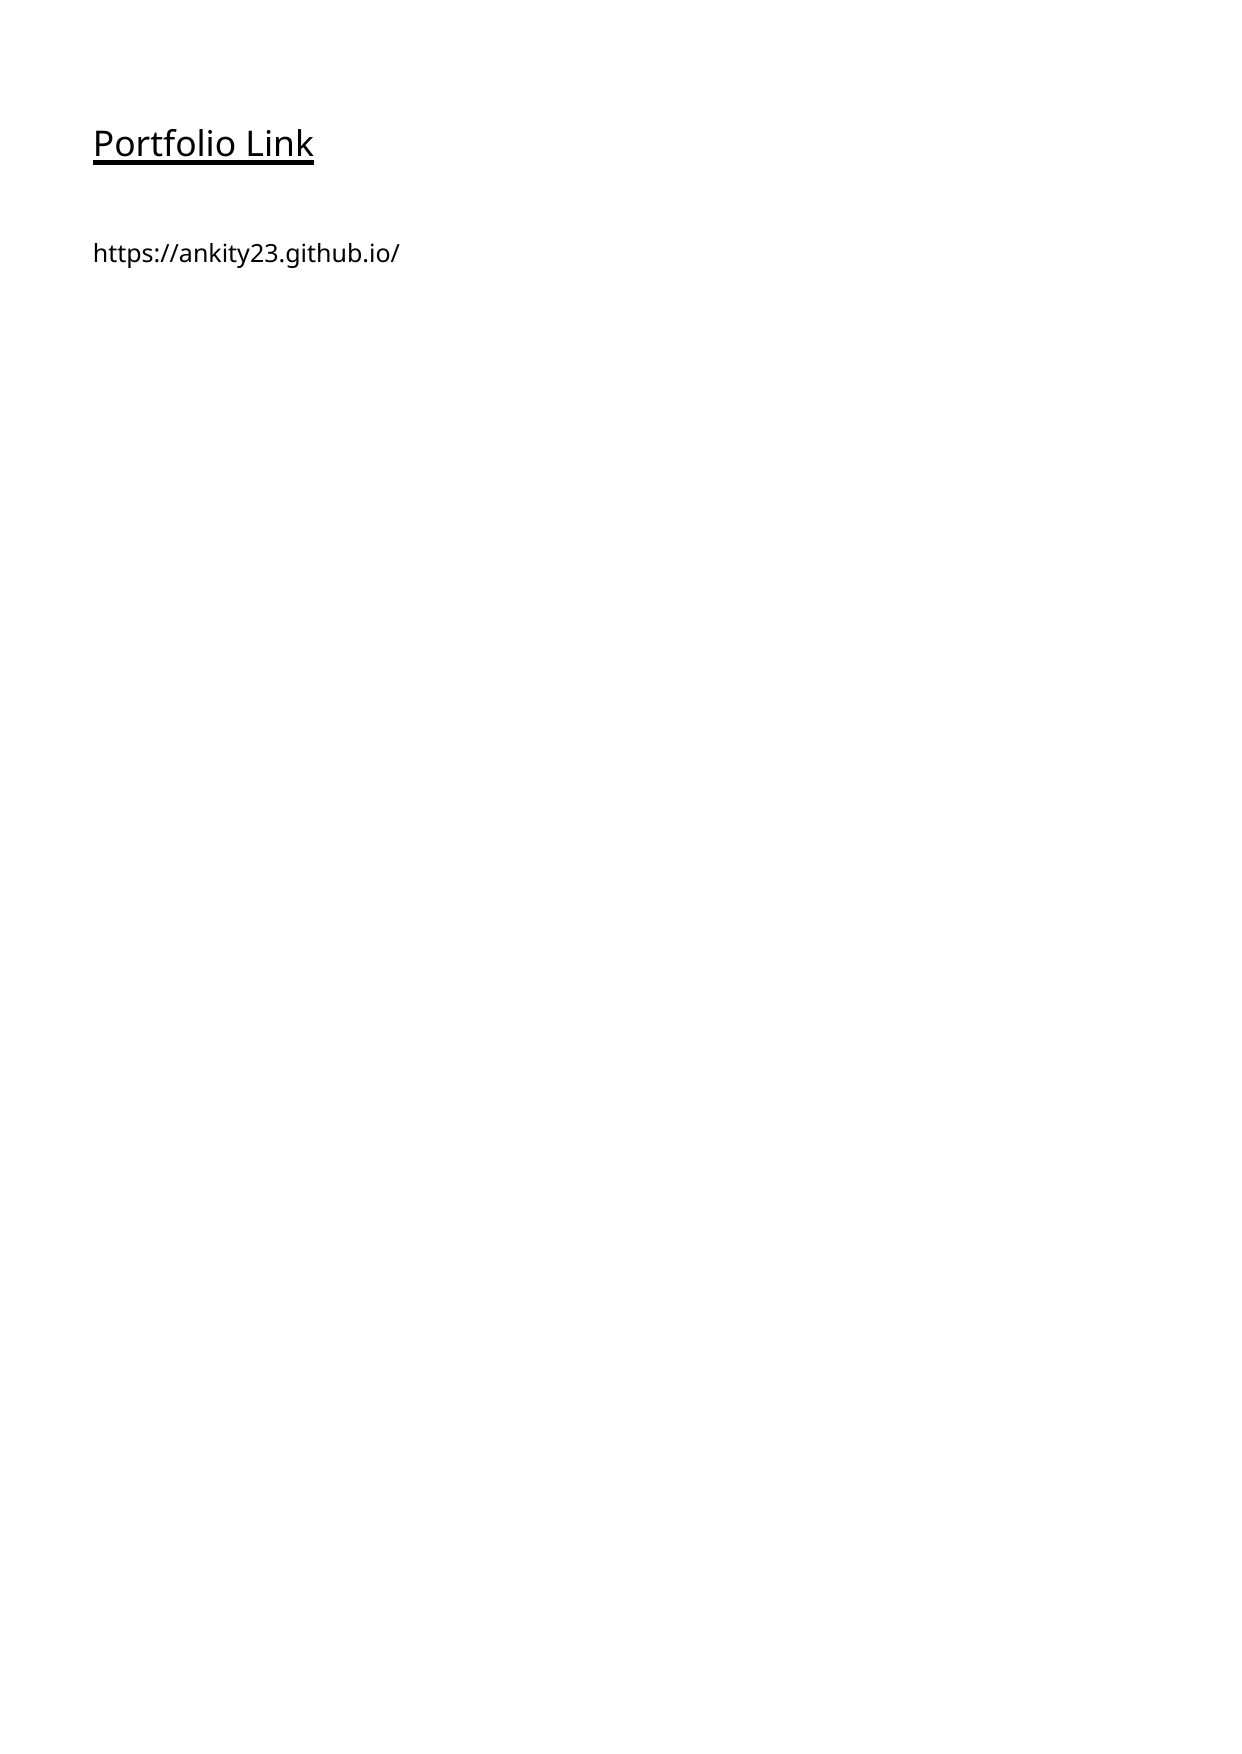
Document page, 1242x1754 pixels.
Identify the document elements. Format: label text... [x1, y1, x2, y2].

subtitle https://ankity23.github.io/ [93, 235, 1169, 269]
text Portfolio Link [93, 119, 1169, 167]
